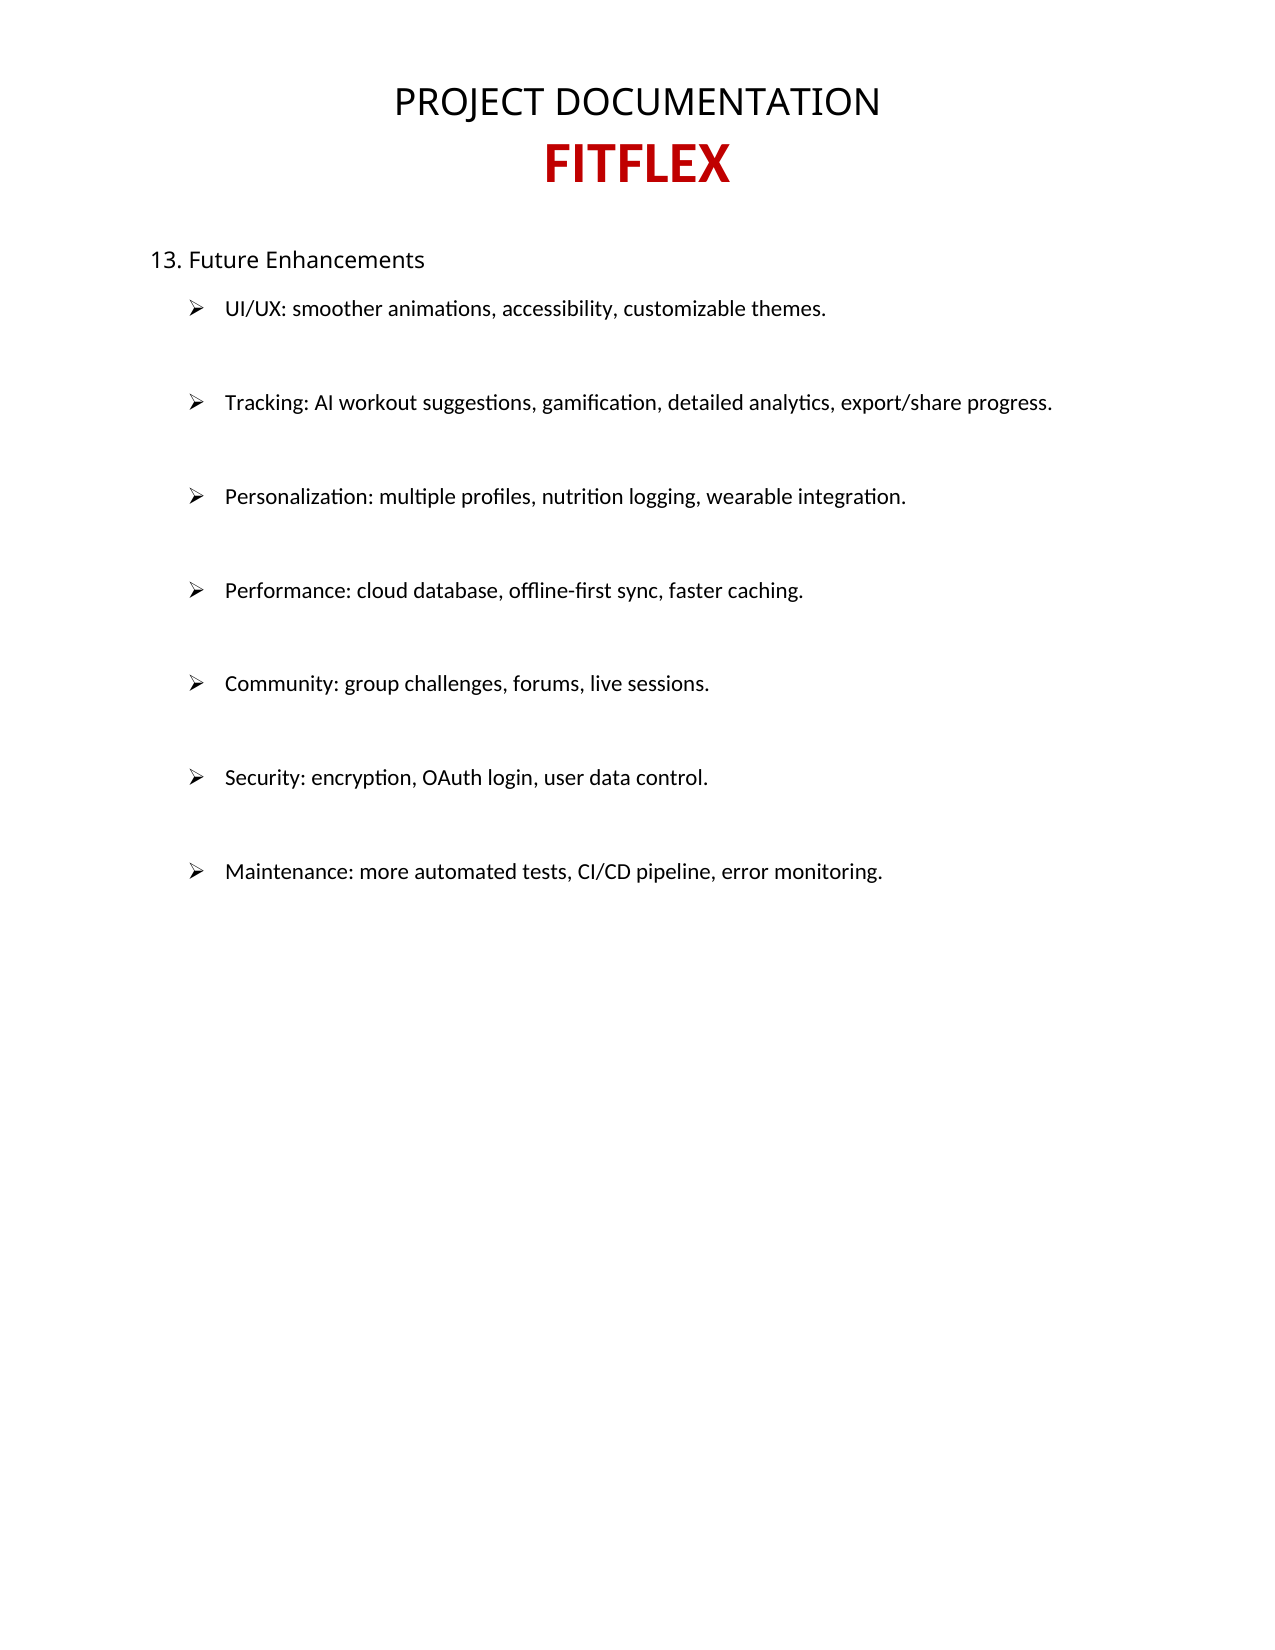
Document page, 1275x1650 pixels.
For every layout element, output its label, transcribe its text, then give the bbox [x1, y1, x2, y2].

list ​UI/UX: smoother animations, accessibility, customizable themes. [187, 294, 1125, 322]
list Personalization: multiple profiles, nutrition logging, wearable integration. [187, 482, 1125, 510]
list Maintenance: more automated tests, CI/CD pipeline, error monitoring. [187, 857, 1125, 885]
list Security: encryption, OAuth login, user data control. [187, 763, 1125, 791]
list Tracking: AI workout suggestions, gamification, detailed analytics, export/share progress. [187, 388, 1125, 416]
list Community: group challenges, forums, live sessions. [187, 669, 1125, 697]
list Performance: cloud database, offline-first sync, faster caching. [187, 576, 1125, 604]
text ​13. Future Enhancements [150, 244, 1125, 275]
